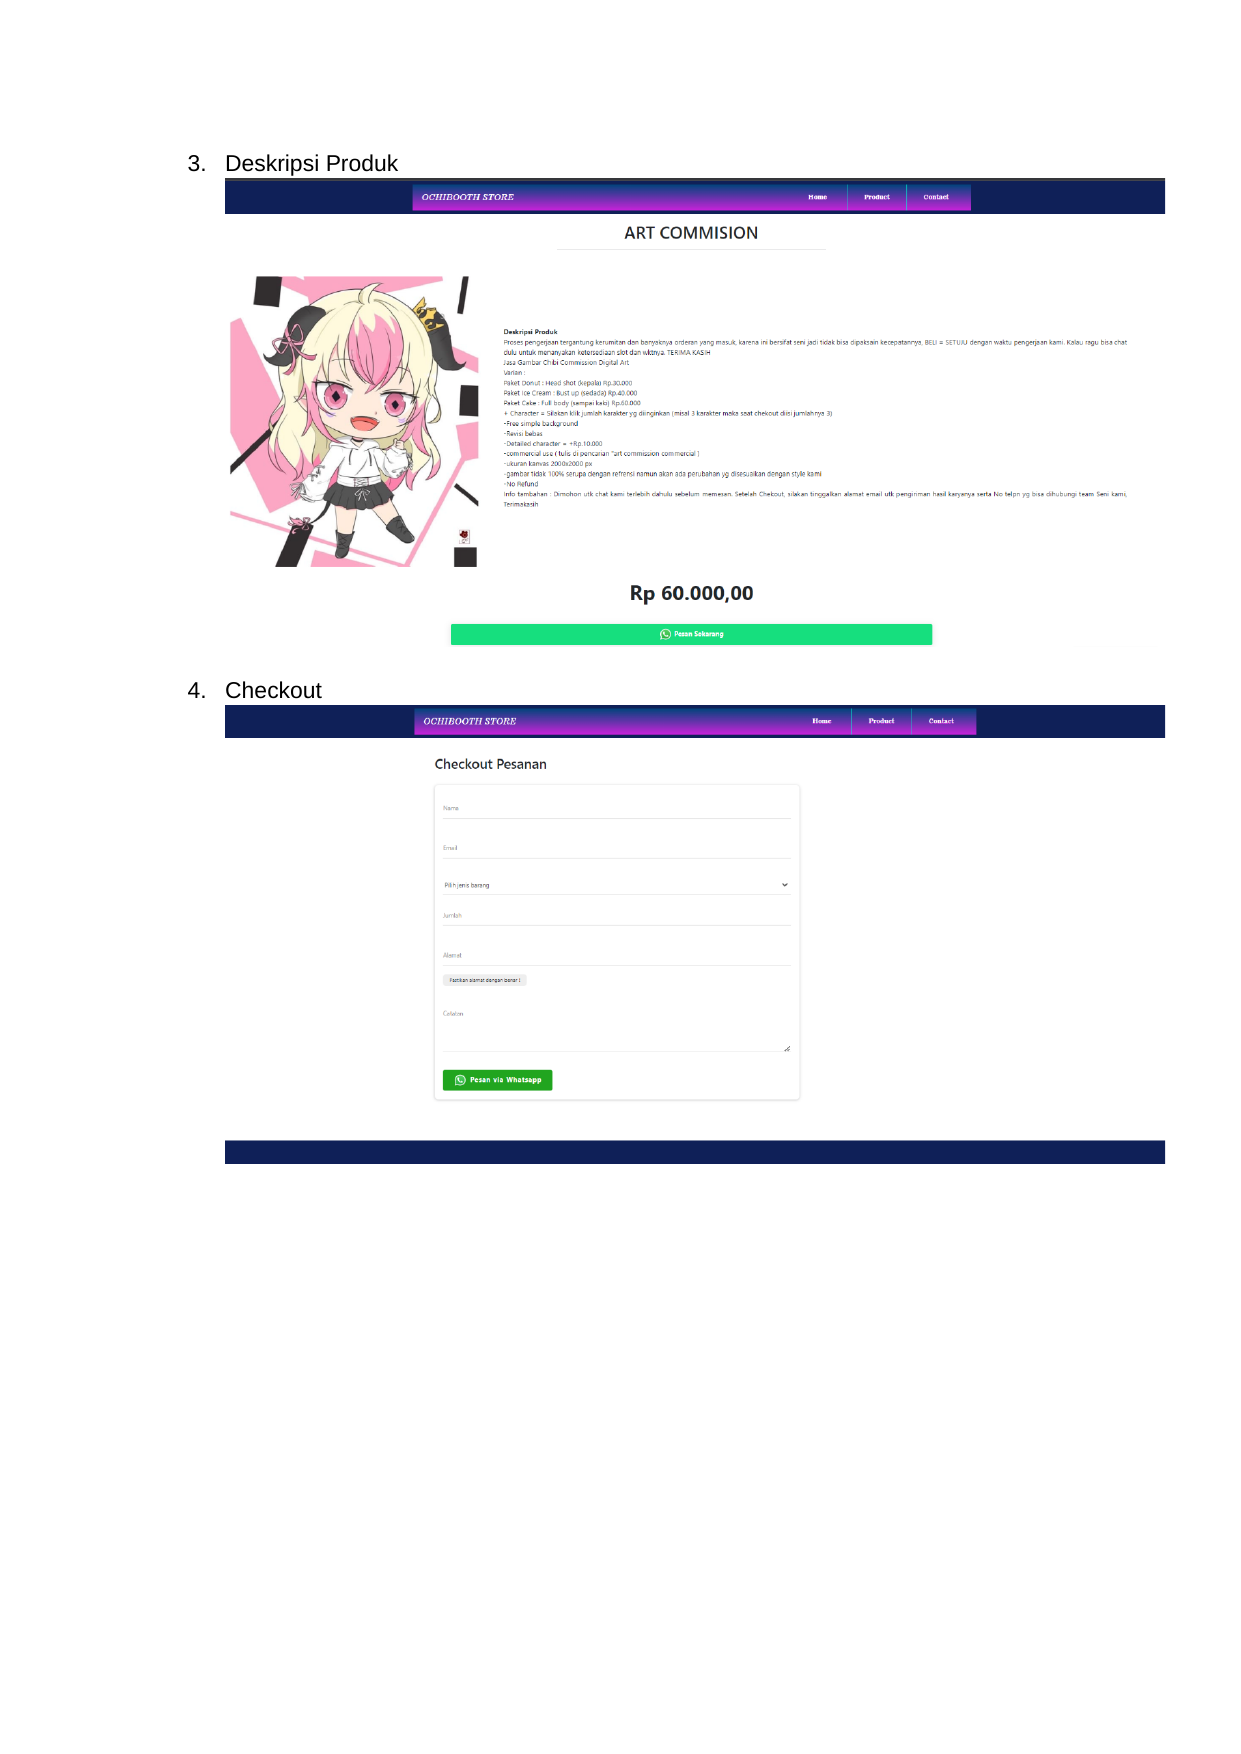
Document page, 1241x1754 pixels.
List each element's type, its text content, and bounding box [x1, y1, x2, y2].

picture [225, 178, 1166, 647]
list Deskripsi Produk [187, 150, 1090, 176]
picture [225, 705, 1166, 1164]
